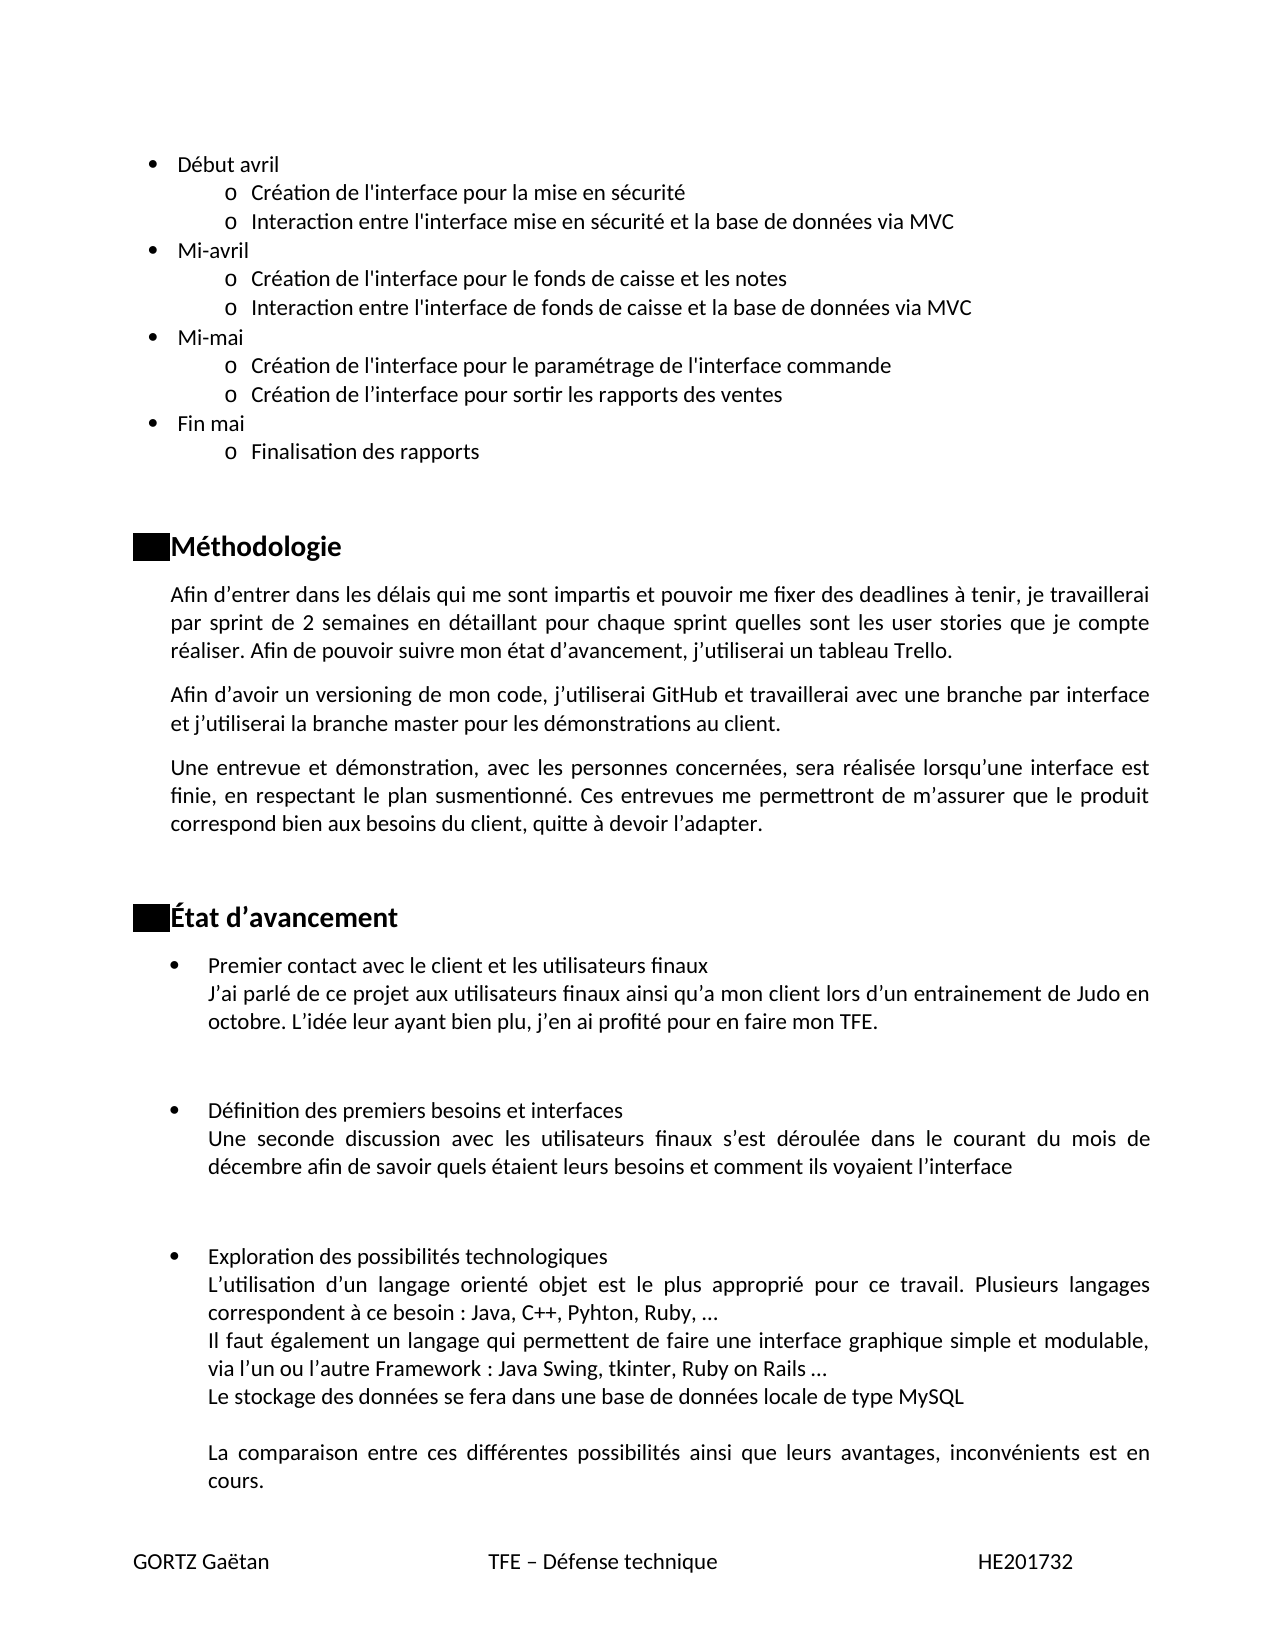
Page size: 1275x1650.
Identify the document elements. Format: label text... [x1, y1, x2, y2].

list Il faut également un langage qui permettent de faire une interface graphique simple et modulable, via l’un ou l’autre Framework : Java Swing, tkinter, Ruby on Rails … [208, 1326, 1152, 1382]
text Afin d’avoir un versioning de mon code, j’utiliserai GitHub et travaillerai avec une branche par interface et j’utiliserai la branche master pour les démonstrations au client. [170, 681, 1152, 737]
list Début avril [149, 150, 1152, 178]
list J’ai parlé de ce projet aux utilisateurs finaux ainsi qu’a mon client lors d’un entrainement de Judo en octobre. L’idée leur ayant bien plu, j’en ai profité pour en faire mon TFE. [208, 979, 1152, 1035]
list Interaction entre l'interface mise en sécurité et la base de données via MVC [224, 207, 1152, 236]
list Création de l'interface pour le paramétrage de l'interface commande [224, 351, 1152, 380]
subtitle Méthodologie [133, 528, 1152, 563]
list Interaction entre l'interface de fonds de caisse et la base de données via MVC [224, 293, 1152, 323]
list Mi-mai [149, 323, 1152, 351]
list Finalisation des rapports [224, 437, 1152, 466]
list Mi-avril [149, 236, 1152, 264]
list Création de l’interface pour sortir les rapports des ventes [224, 380, 1152, 409]
list Création de l'interface pour la mise en sécurité [224, 178, 1152, 207]
list Définition des premiers besoins et interfaces [170, 1096, 1152, 1124]
subtitle État d’avancement [133, 899, 1152, 934]
text Une entrevue et démonstration, avec les personnes concernées, sera réalisée lorsqu’une interface est finie, en respectant le plan susmentionné. Ces entrevues me permettront de m’assurer que le produit correspond bien aux besoins du client, quitte à devoir l’adapter. [170, 753, 1152, 837]
list Exploration des possibilités technologiques [170, 1242, 1152, 1270]
list Une seconde discussion avec les utilisateurs finaux s’est déroulée dans le courant du mois de décembre afin de savoir quels étaient leurs besoins et comment ils voyaient l’interface [208, 1124, 1152, 1181]
list Le stockage des données se fera dans une base de données locale de type MySQL [208, 1382, 1152, 1410]
list La comparaison entre ces différentes possibilités ainsi que leurs avantages, inconvénients est en cours. [208, 1438, 1152, 1494]
list L’utilisation d’un langage orienté objet est le plus approprié pour ce travail. Plusieurs langages correspondent à ce besoin : Java, C++, Pyhton, Ruby, … [208, 1270, 1152, 1326]
list Fin mai [149, 409, 1152, 437]
list Création de l'interface pour le fonds de caisse et les notes [224, 264, 1152, 293]
list Premier contact avec le client et les utilisateurs finaux [170, 951, 1152, 979]
text Afin d’entrer dans les délais qui me sont impartis et pouvoir me fixer des deadlines à tenir, je travaillerai par sprint de 2 semaines en détaillant pour chaque sprint quelles sont les user stories que je compte réaliser. Afin de pouvoir suivre mon état d’avancement, j’utiliserai un tableau Trello. [170, 580, 1152, 664]
